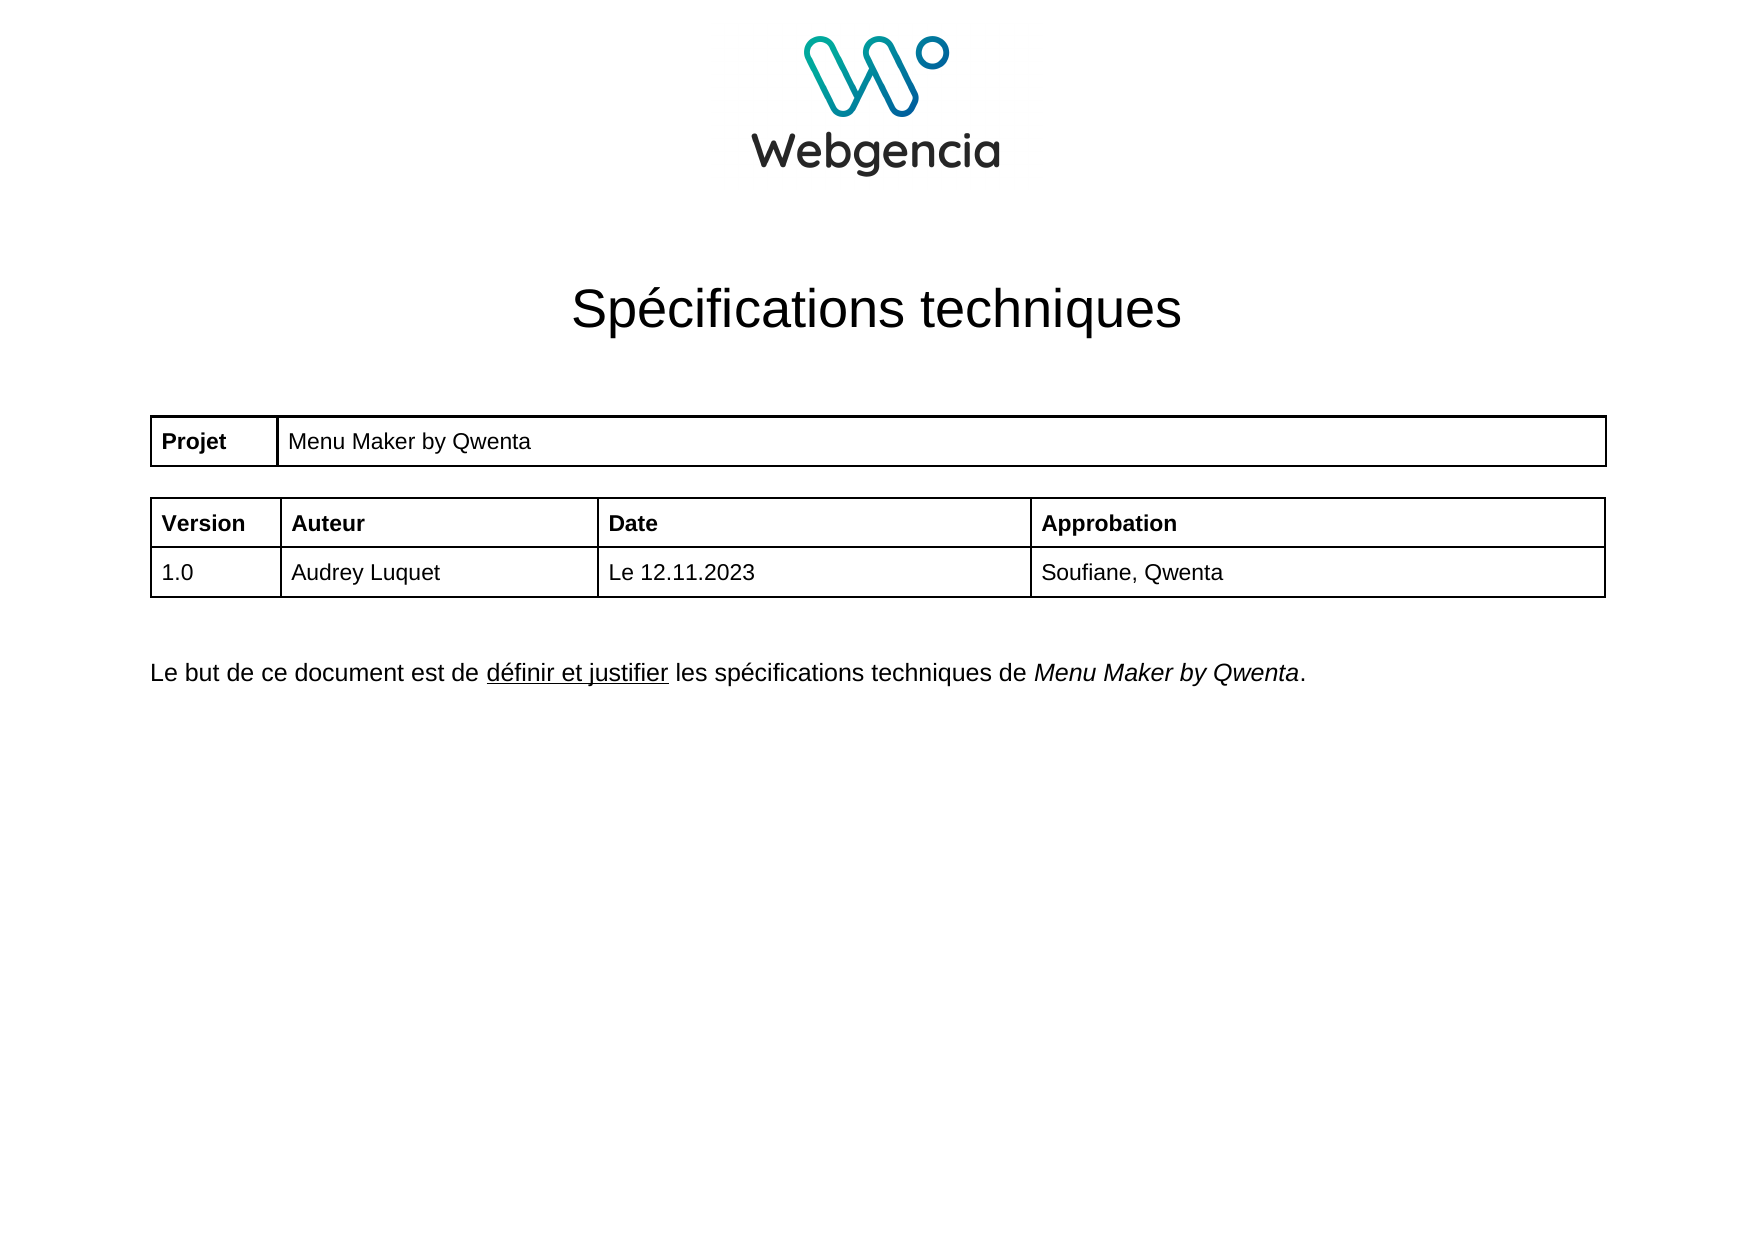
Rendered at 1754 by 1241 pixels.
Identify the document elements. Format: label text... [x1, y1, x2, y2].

table_cell Le 12.11.2023 [599, 548, 1030, 596]
picture [710, 23, 1043, 190]
table_header Projet [152, 418, 276, 465]
table_header Version [152, 499, 280, 546]
table_header Auteur [282, 499, 597, 546]
table_cell 1.0 [152, 548, 280, 596]
table_cell Soufiane, Qwenta [1032, 548, 1604, 596]
table_cell Audrey Luquet [282, 548, 597, 596]
text Le but de ce document est de définir et justifier les spécifications techniques de Menu Maker by Qwenta. [150, 658, 1604, 687]
table_header Menu Maker by Qwenta [279, 418, 1605, 465]
table_header Approbation [1032, 499, 1604, 546]
table_header Date [599, 499, 1030, 546]
title Spécifications techniques [150, 277, 1604, 339]
